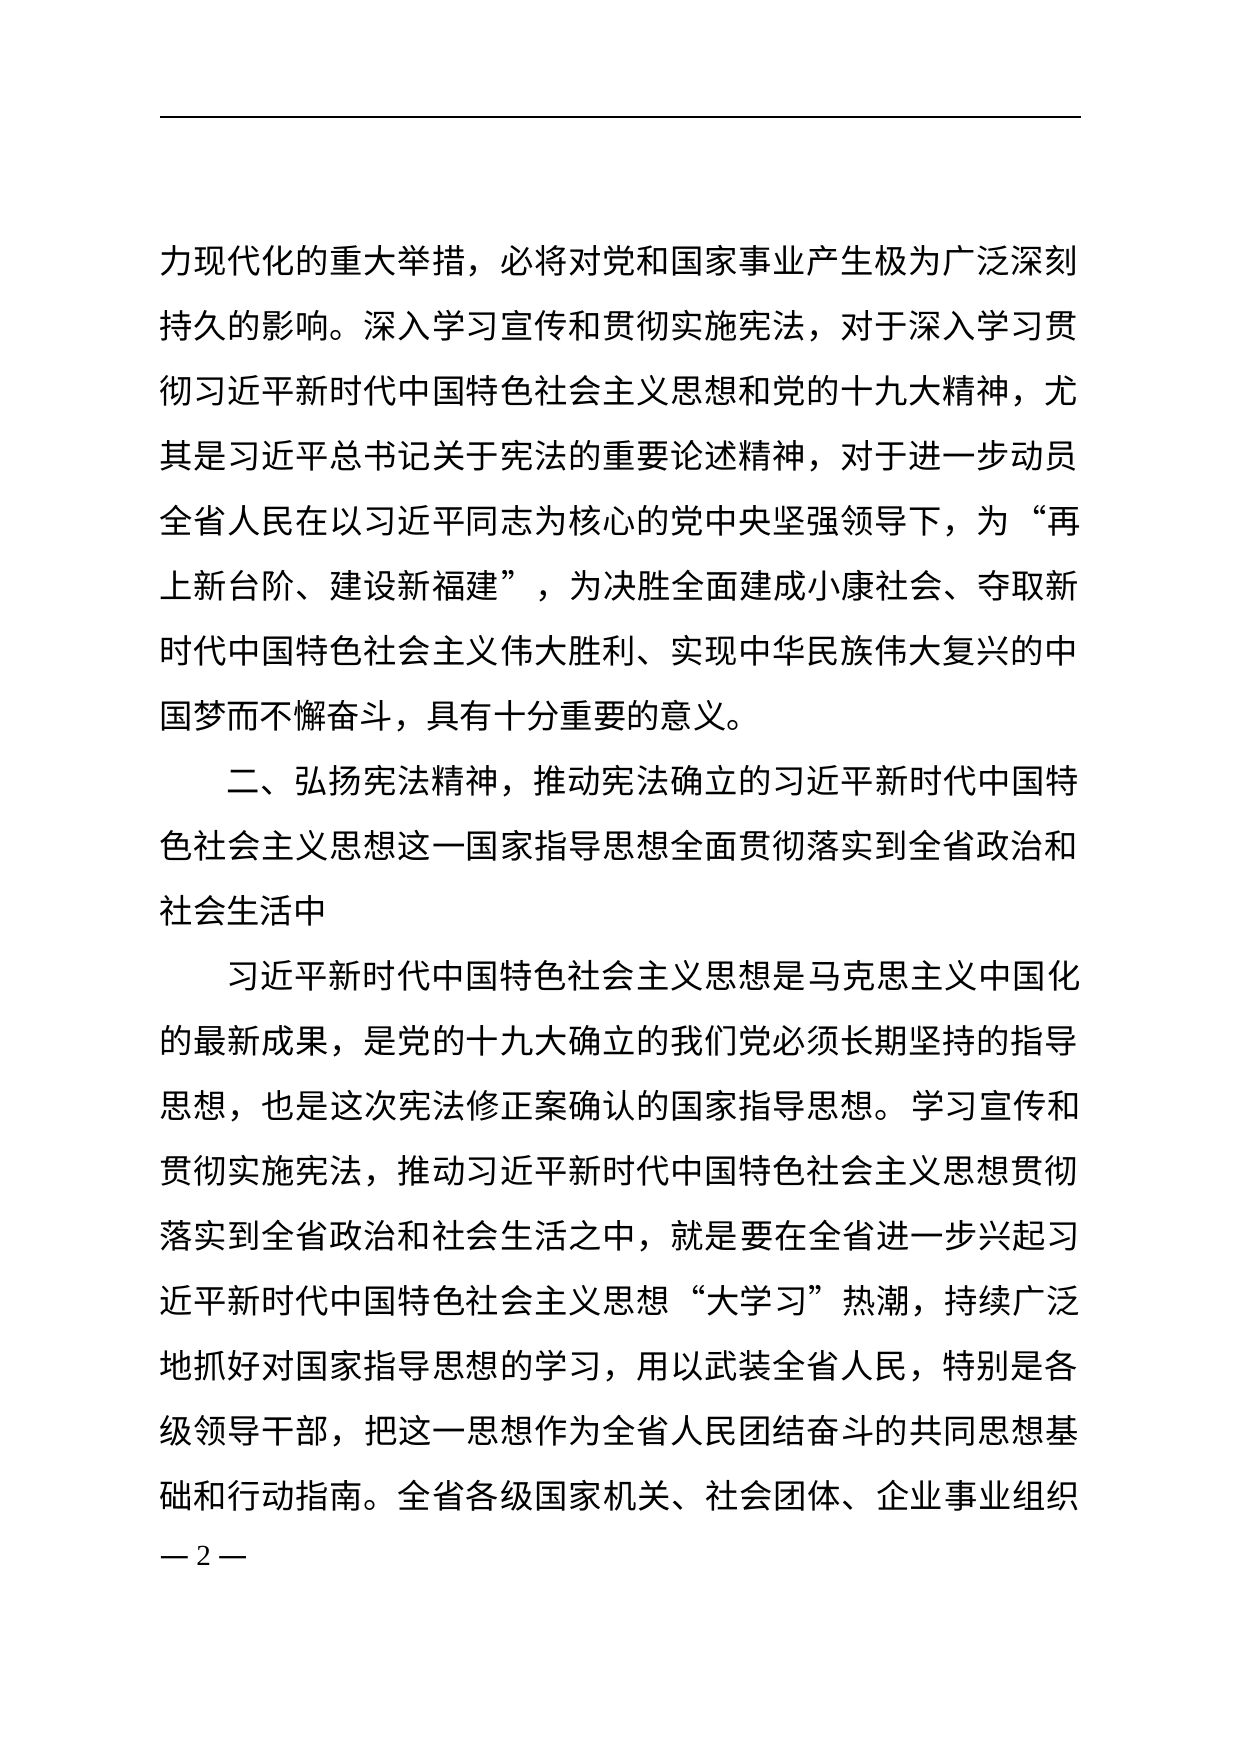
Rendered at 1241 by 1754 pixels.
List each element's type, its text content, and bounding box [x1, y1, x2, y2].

text 二、弘扬宪法精神，推动宪法确立的习近平新时代中国特色社会主义思想这一国家指导思想全面贯彻落实到全省政治和社会生活中 [159, 747, 1081, 942]
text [159, 227, 1081, 747]
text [159, 942, 1081, 1527]
